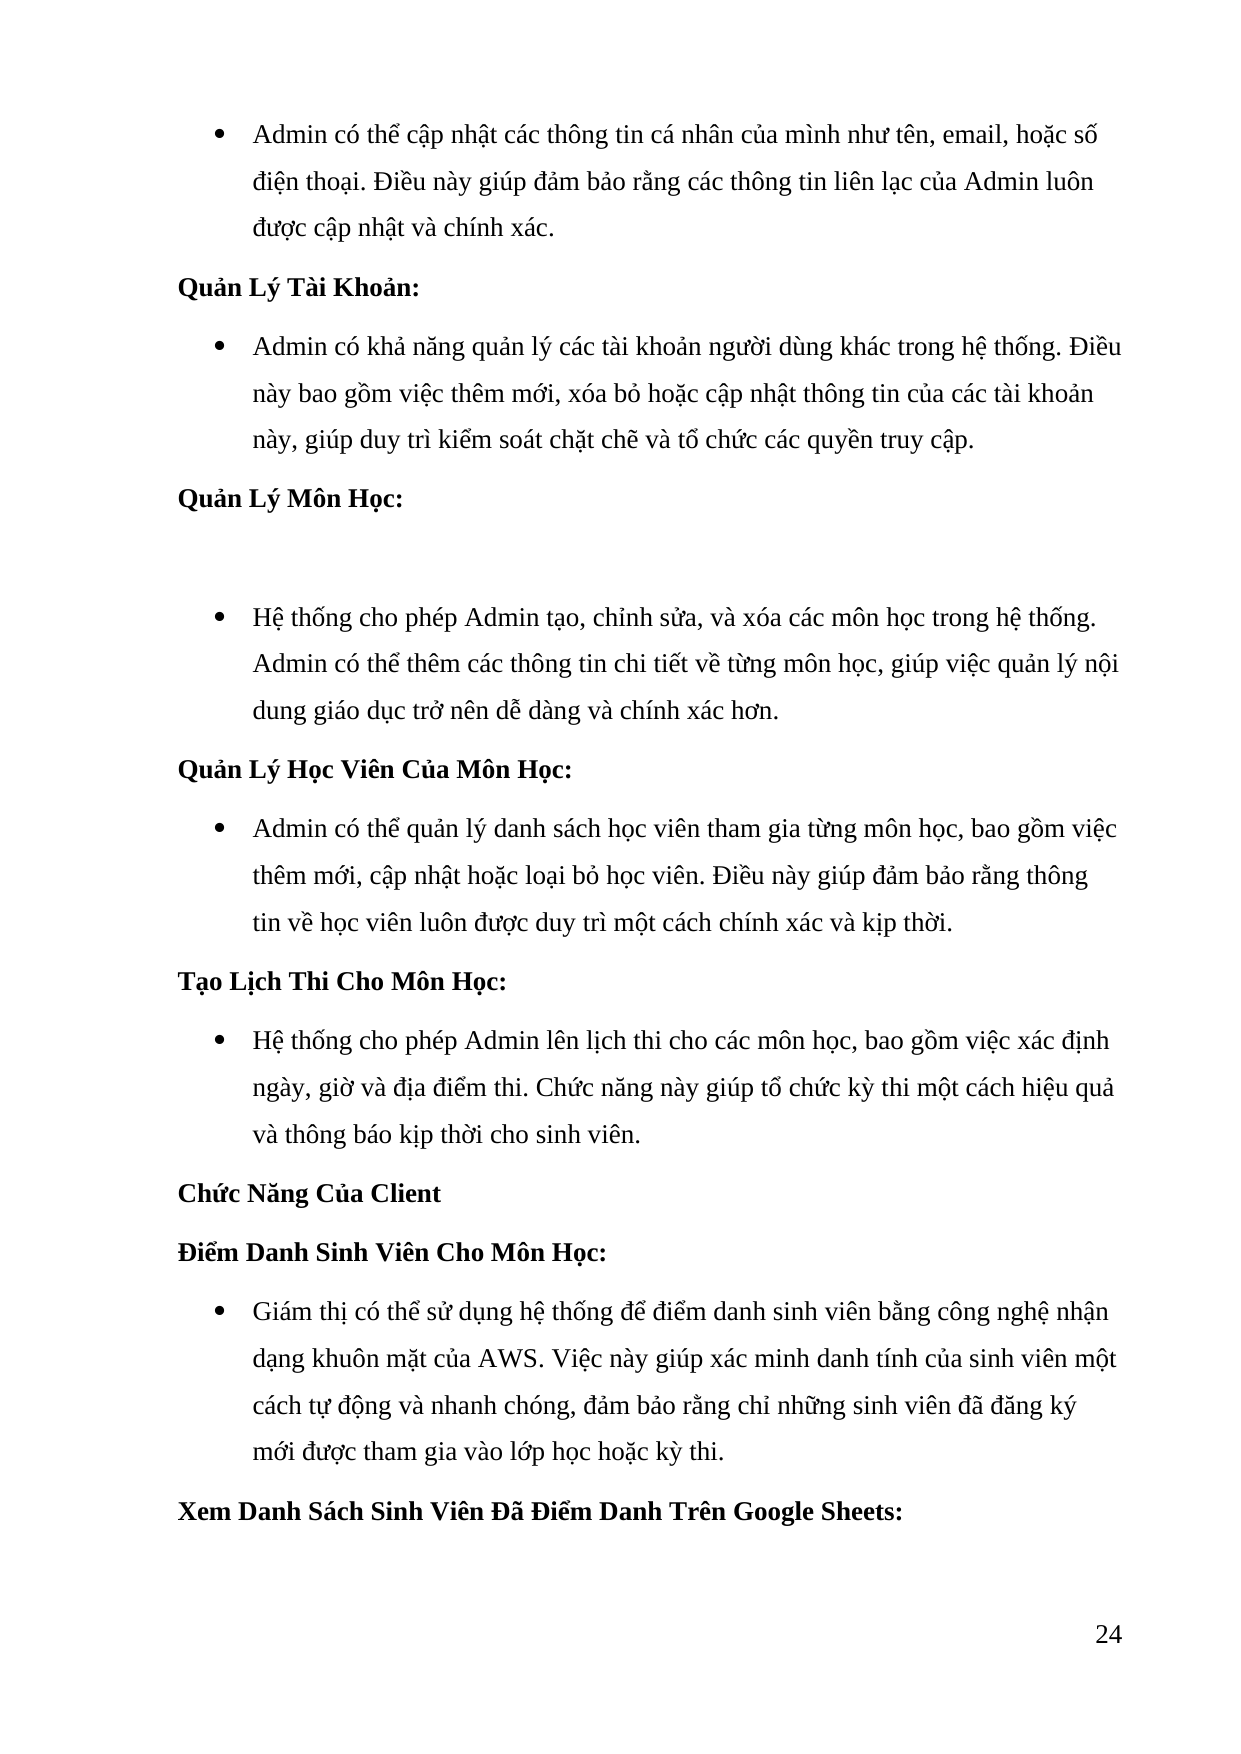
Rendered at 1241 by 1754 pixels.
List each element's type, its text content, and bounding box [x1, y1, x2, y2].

text Tạo Lịch Thi Cho Môn Học: [177, 965, 1122, 996]
list Giám thị có thể sử dụng hệ thống để điểm danh sinh viên bằng công nghệ nhận dạng khuôn mặt của AWS. Việc này giúp xác minh danh tính của sinh viên một cách tự động và nhanh chóng, đảm bảo rằng chỉ những sinh viên đã đăng ký mới được tham gia vào lớp học hoặc kỳ thi. [215, 1295, 1122, 1467]
list Hệ thống cho phép Admin lên lịch thi cho các môn học, bao gồm việc xác định ngày, giờ và địa điểm thi. Chức năng này giúp tổ chức kỳ thi một cách hiệu quả và thông báo kịp thời cho sinh viên. [215, 1024, 1122, 1149]
list Admin có thể cập nhật các thông tin cá nhân của mình như tên, email, hoặc số điện thoại. Điều này giúp đảm bảo rằng các thông tin liên lạc của Admin luôn được cập nhật và chính xác. [215, 118, 1122, 243]
text Xem Danh Sách Sinh Viên Đã Điểm Danh Trên Google Sheets: [177, 1494, 1122, 1526]
text Điểm Danh Sinh Viên Cho Môn Học: [177, 1236, 1122, 1267]
text Quản Lý Học Viên Của Môn Học: [177, 753, 1122, 784]
list Hệ thống cho phép Admin tạo, chỉnh sửa, và xóa các môn học trong hệ thống. Admin có thể thêm các thông tin chi tiết về từng môn học, giúp việc quản lý nội dung giáo dục trở nên dễ dàng và chính xác hơn. [215, 601, 1122, 725]
text Chức Năng Của Client [177, 1177, 1122, 1208]
text Quản Lý Môn Học: [177, 482, 1122, 514]
list Admin có khả năng quản lý các tài khoản người dùng khác trong hệ thống. Điều này bao gồm việc thêm mới, xóa bỏ hoặc cập nhật thông tin của các tài khoản này, giúp duy trì kiểm soát chặt chẽ và tổ chức các quyền truy cập. [215, 330, 1122, 454]
text Quản Lý Tài Khoản: [177, 271, 1122, 302]
list Admin có thể quản lý danh sách học viên tham gia từng môn học, bao gồm việc thêm mới, cập nhật hoặc loại bỏ học viên. Điều này giúp đảm bảo rằng thông tin về học viên luôn được duy trì một cách chính xác và kịp thời. [215, 813, 1122, 937]
